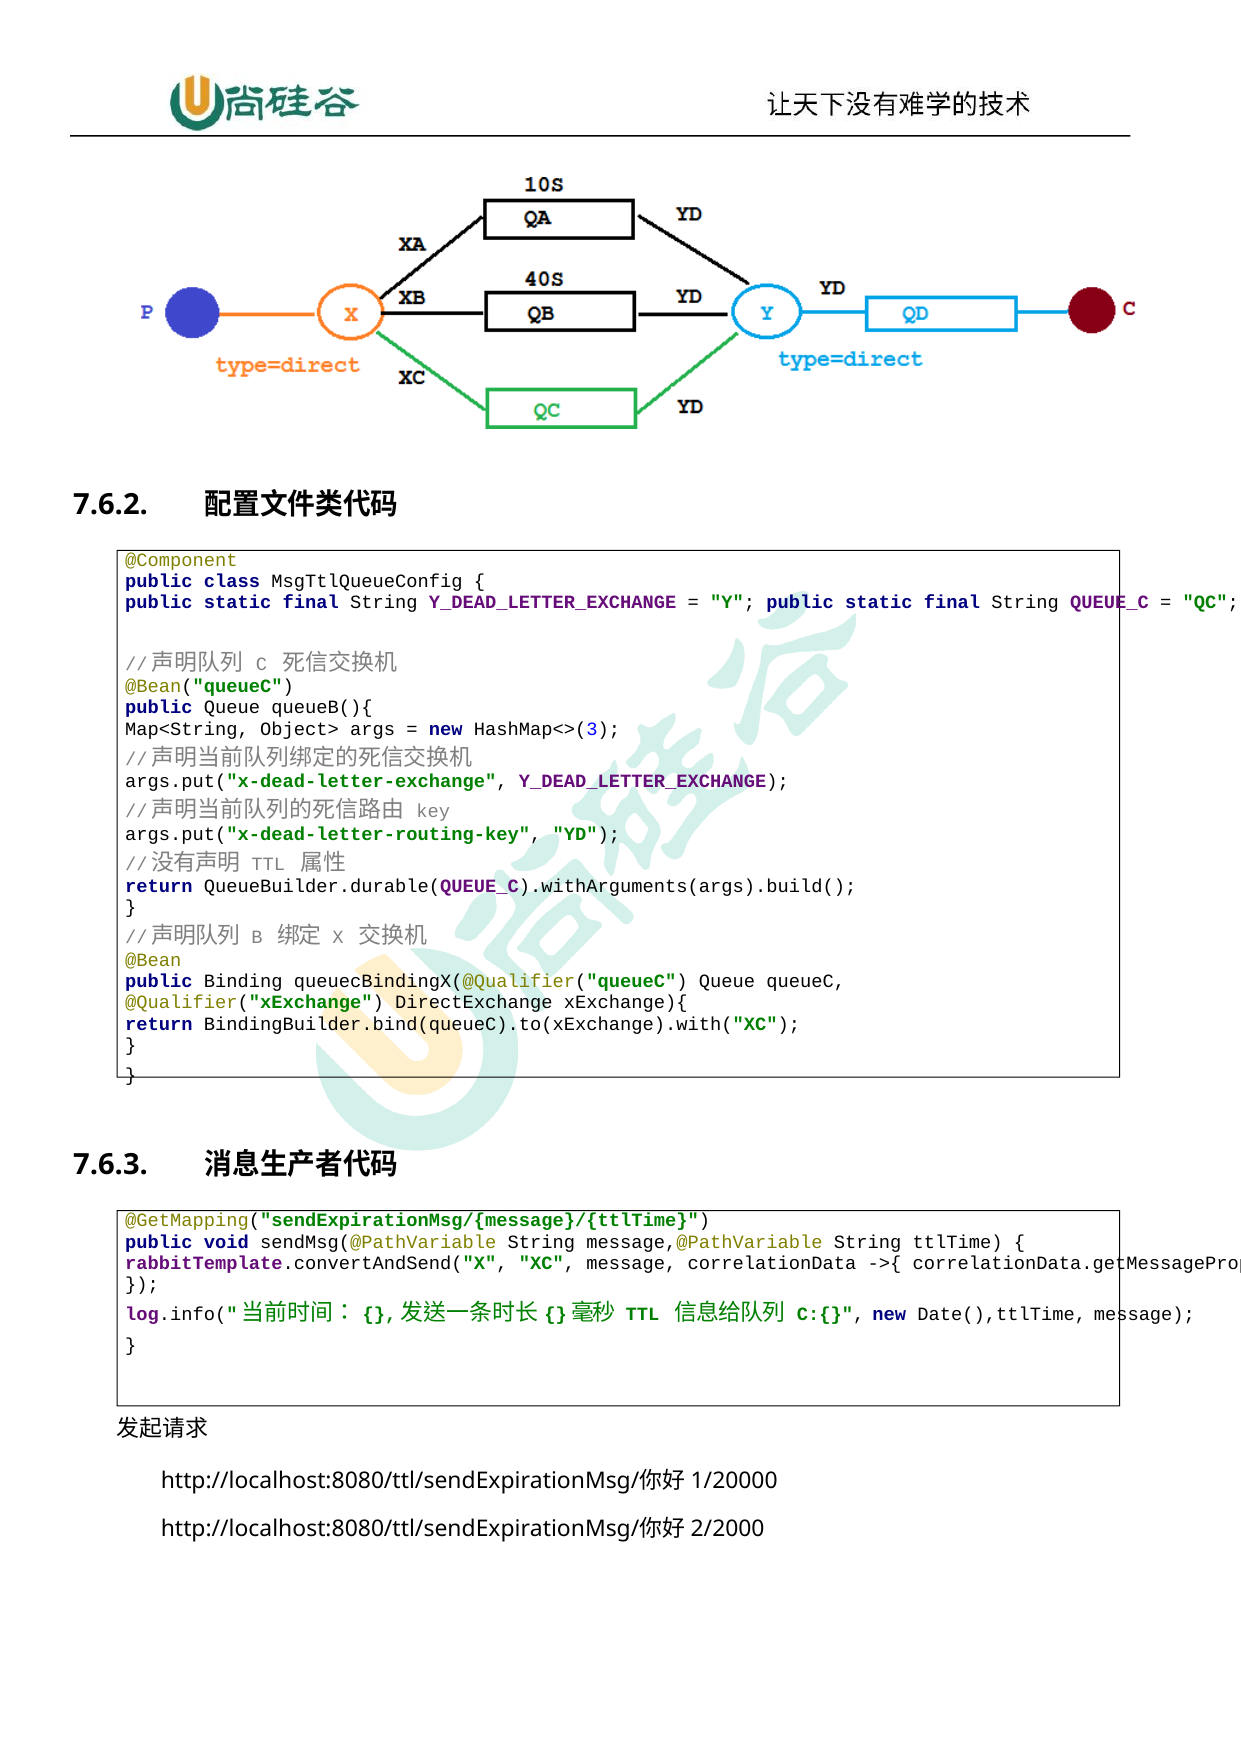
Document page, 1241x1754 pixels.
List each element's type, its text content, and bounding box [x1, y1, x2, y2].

text 发起请求 [117, 1208, 1196, 1444]
picture [140, 177, 1136, 429]
list 消息生产者代码 [73, 1140, 1196, 1183]
text http://localhost:8080/ttl/sendExpirationMsg/你好 1/20000 http://localhost:8080/ttl/sendExpirationMsg/你好 2/2000 [161, 1462, 1141, 1543]
picture [167, 73, 1033, 132]
picture [315, 1078, 857, 1140]
subtitle 配置文件类代码 [73, 480, 1196, 523]
picture [315, 590, 857, 1076]
